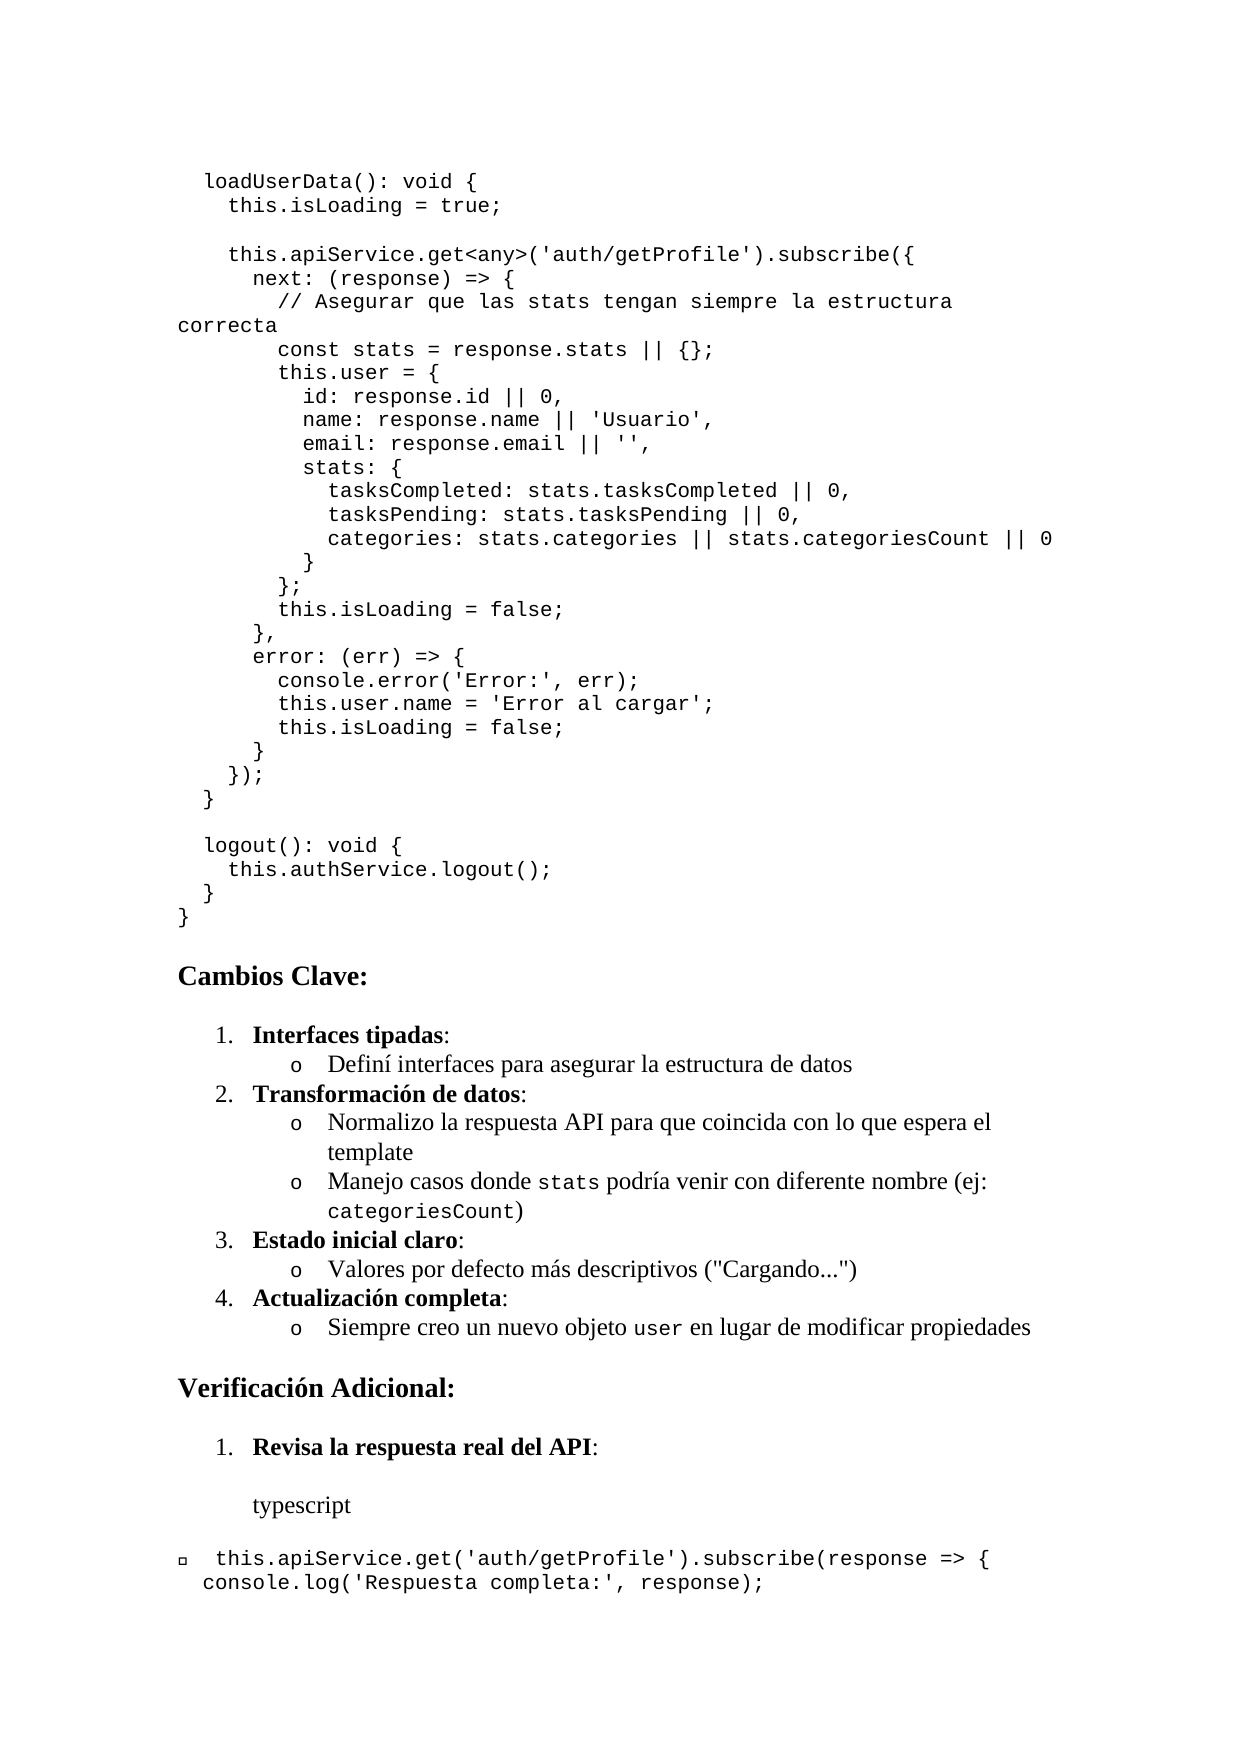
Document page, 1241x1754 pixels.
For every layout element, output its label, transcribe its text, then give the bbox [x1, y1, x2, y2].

text error: (err) => { [177, 646, 1063, 669]
text this.user = { [177, 362, 1063, 386]
text name: response.name || 'Usuario', [177, 409, 1063, 433]
text this.authService.logout(); [177, 859, 1063, 882]
list Revisa la respuesta real del API: [215, 1432, 1063, 1461]
text next: (response) => { [177, 268, 1063, 291]
text }, [177, 622, 1063, 646]
text }); [177, 764, 1063, 788]
text categories: stats.categories || stats.categoriesCount || 0 [177, 528, 1063, 551]
text Cambios Clave: [177, 959, 1063, 991]
text } [177, 788, 1063, 811]
text logout(): void { [177, 835, 1063, 859]
text  this.apiService.get('auth/getProfile').subscribe(response => { [177, 1548, 1063, 1572]
text tasksPending: stats.tasksPending || 0, [177, 504, 1063, 528]
list Normalizo la respuesta API para que coincida con lo que espera el template [290, 1107, 1063, 1166]
text stats: { [177, 457, 1063, 480]
text } [177, 551, 1063, 575]
text tasksCompleted: stats.tasksCompleted || 0, [177, 480, 1063, 504]
text this.user.name = 'Error al cargar'; [177, 693, 1063, 717]
text this.isLoading = false; [177, 599, 1063, 622]
list Estado inicial claro: [215, 1225, 1063, 1254]
list Actualización completa: [215, 1283, 1063, 1312]
list Manejo casos donde stats podría venir con diferente nombre (ej: categoriesCount) [290, 1166, 1063, 1225]
text // Asegurar que las stats tengan siempre la estructura correcta [177, 291, 1063, 338]
text Verificación Adicional: [177, 1371, 1063, 1403]
text loadUserData(): void { [177, 171, 1063, 195]
text } [177, 741, 1063, 764]
text this.isLoading = false; [177, 717, 1063, 741]
list Siempre creo un nuevo objeto user en lugar de modificar propiedades [290, 1312, 1063, 1342]
text const stats = response.stats || {}; [177, 338, 1063, 362]
text console.error('Error:', err); [177, 669, 1063, 693]
text id: response.id || 0, [177, 386, 1063, 409]
list Transformación de datos: [215, 1079, 1063, 1107]
text typescript [252, 1490, 1063, 1519]
list Definí interfaces para asegurar la estructura de datos [290, 1049, 1063, 1079]
list Valores por defecto más descriptivos ("Cargando...") [290, 1254, 1063, 1283]
text } [177, 906, 1063, 930]
text } [177, 882, 1063, 906]
text email: response.email || '', [177, 433, 1063, 457]
text }; [177, 575, 1063, 599]
list Interfaces tipadas: [215, 1020, 1063, 1049]
text console.log('Respuesta completa:', response); [177, 1572, 1063, 1596]
text this.apiService.get<any>('auth/getProfile').subscribe({ [177, 244, 1063, 268]
text this.isLoading = true; [177, 195, 1063, 218]
